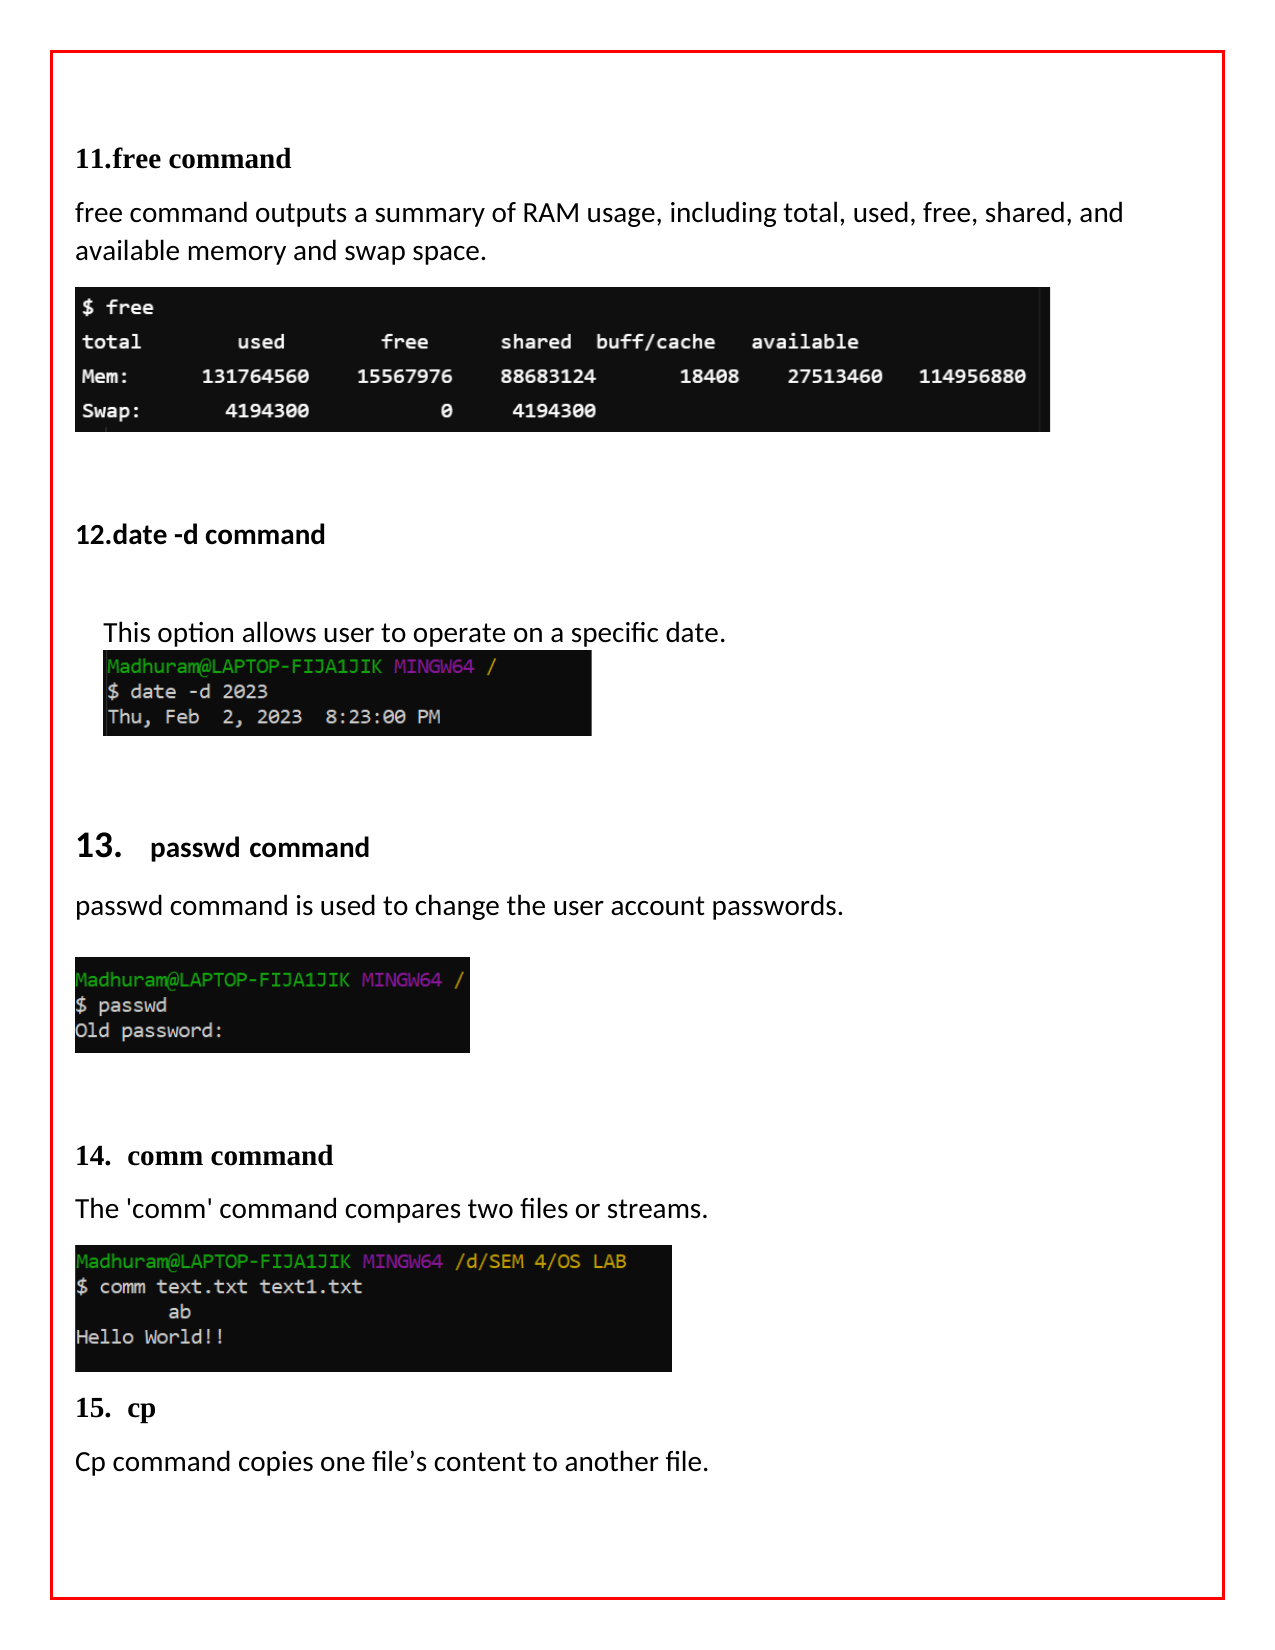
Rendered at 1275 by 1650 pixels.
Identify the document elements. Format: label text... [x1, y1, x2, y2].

picture [75, 1245, 672, 1372]
list free command [75, 141, 1200, 175]
text The 'comm' command compares two files or streams. [75, 1191, 1200, 1226]
text This option allows user to operate on a specific date. [75, 614, 1200, 650]
text Cp command copies one file’s content to another file. [75, 1443, 1200, 1479]
picture [75, 287, 1050, 432]
list passwd command [75, 821, 1200, 866]
list comm command [75, 1138, 1200, 1171]
picture [75, 957, 470, 1053]
text passwd command is used to change the user account passwords. [75, 887, 1200, 922]
list cp [75, 1391, 1200, 1424]
text free command outputs a summary of RAM usage, including total, used, free, shared, and available memory and swap space. [75, 194, 1200, 268]
picture [103, 650, 592, 736]
list date -d command [75, 516, 1200, 552]
